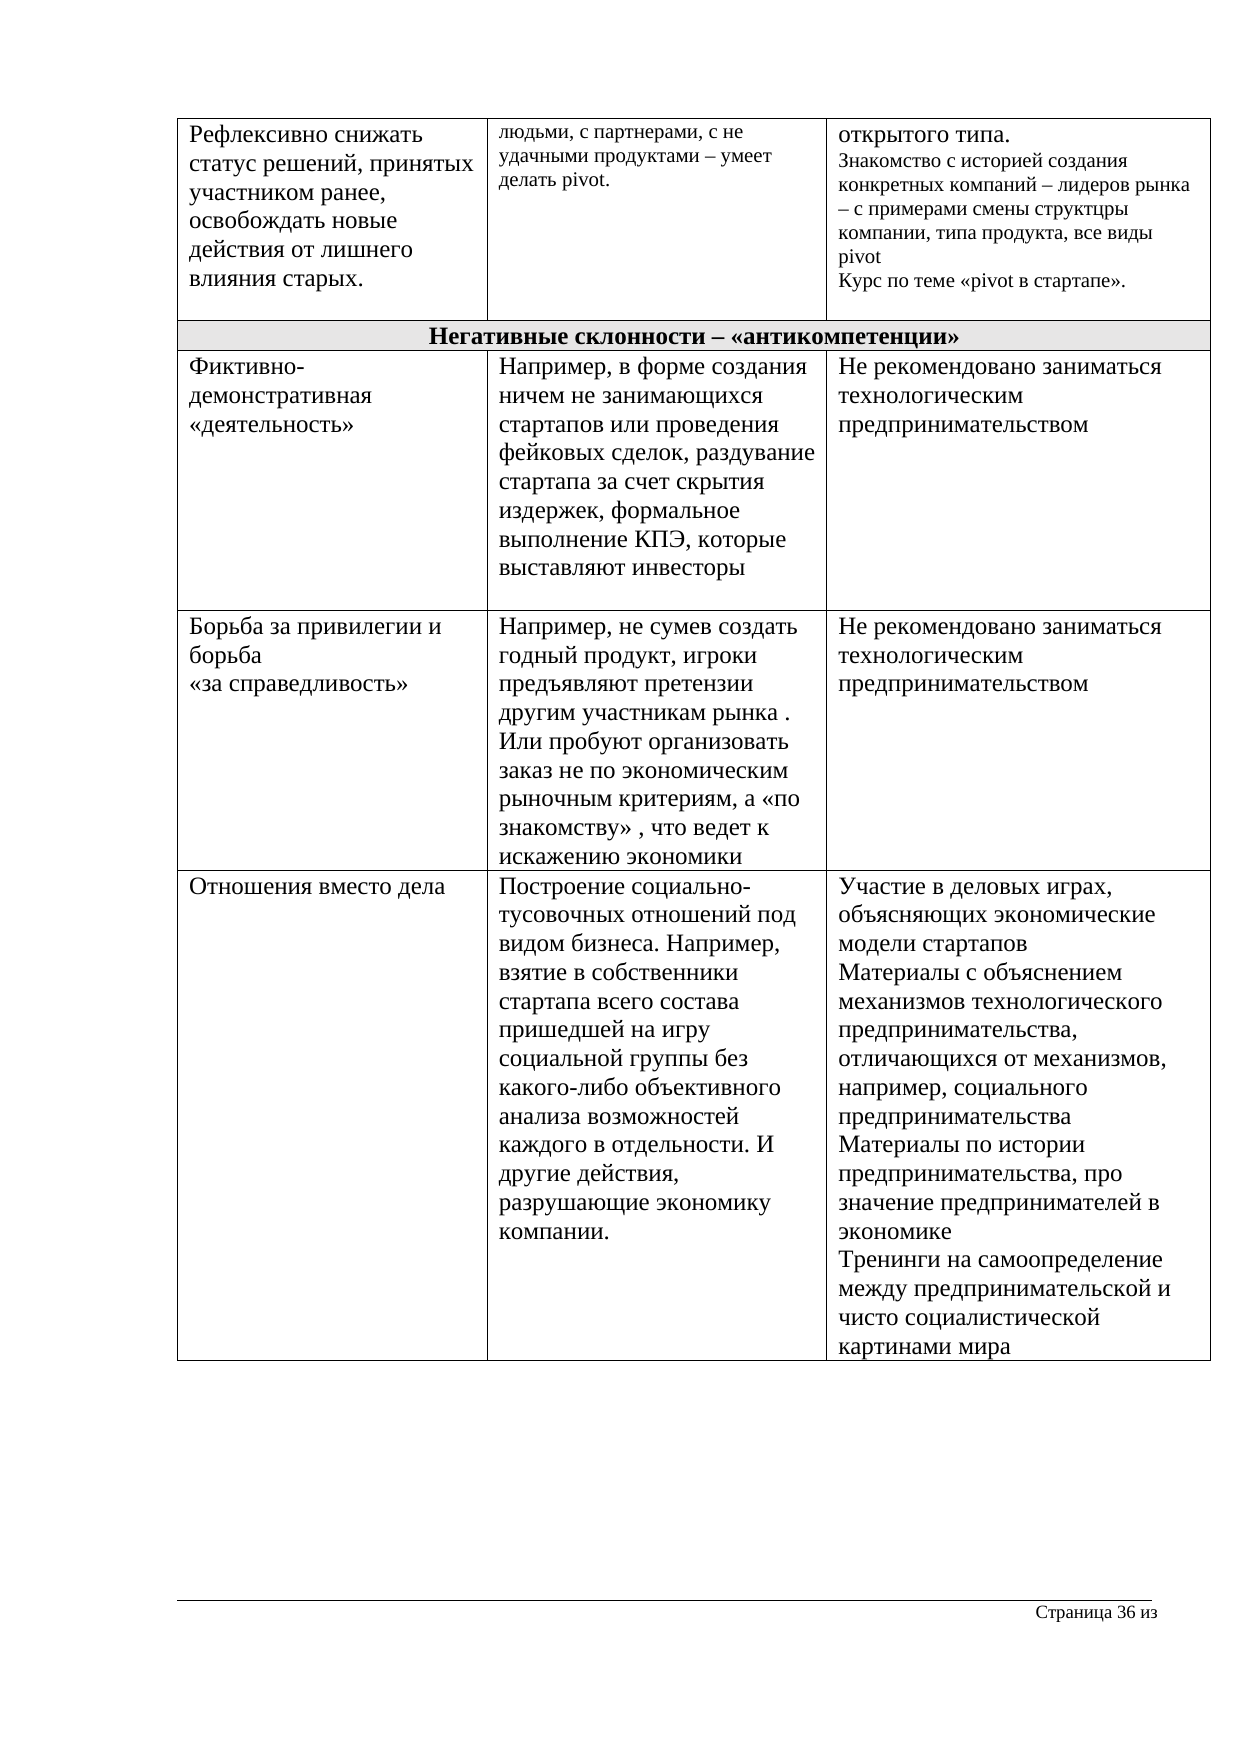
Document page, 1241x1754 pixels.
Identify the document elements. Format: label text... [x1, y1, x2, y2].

table_cell Построение социально-тусовочных отношений под видом бизнеса. Например, взятие в собственники стартапа всего состава пришедшей на игру социальной группы без какого-либо объективного анализа возможностей каждого в отдельности. И другие действия, разрушающие экономику компании. [488, 871, 826, 1359]
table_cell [827, 119, 1210, 320]
table_cell Например, не сумев создать годный продукт, игроки предъявляют претензии другим участникам рынка . Или пробуют организовать заказ не по экономическим рыночным критериям, а «по знакомству» , что ведет к искажению экономики [488, 611, 826, 870]
table_cell Отношения вместо дела [178, 871, 487, 1359]
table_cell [488, 119, 826, 320]
table_cell Участие в деловых играх, объясняющих экономические модели стартапов Материалы с объяснением механизмов технологического предпринимательства, отличающихся от механизмов, например, социального предпринимательства Материалы по истории предпринимательства, про значение предпринимателей в экономике Тренинги на самоопределение между предпринимательской и чисто социалистической картинами мира [827, 871, 1210, 1359]
table_cell Фиктивно-демонстративная «деятельность» [178, 351, 487, 610]
table_cell Не рекомендовано заниматься технологическим предпринимательством [827, 611, 1210, 870]
table_cell Негативные склонности – «антикомпетенции» [178, 321, 1210, 350]
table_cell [178, 119, 487, 320]
table_cell Борьба за привилегии и борьба «за справедливость» [178, 611, 487, 870]
table_cell Не рекомендовано заниматься технологическим предпринимательством [827, 351, 1210, 610]
table_cell Например, в форме создания ничем не занимающихся стартапов или проведения фейковых сделок, раздувание стартапа за счет скрытия издержек, формальное выполнение КПЭ, которые выставляют инвесторы [488, 351, 826, 610]
